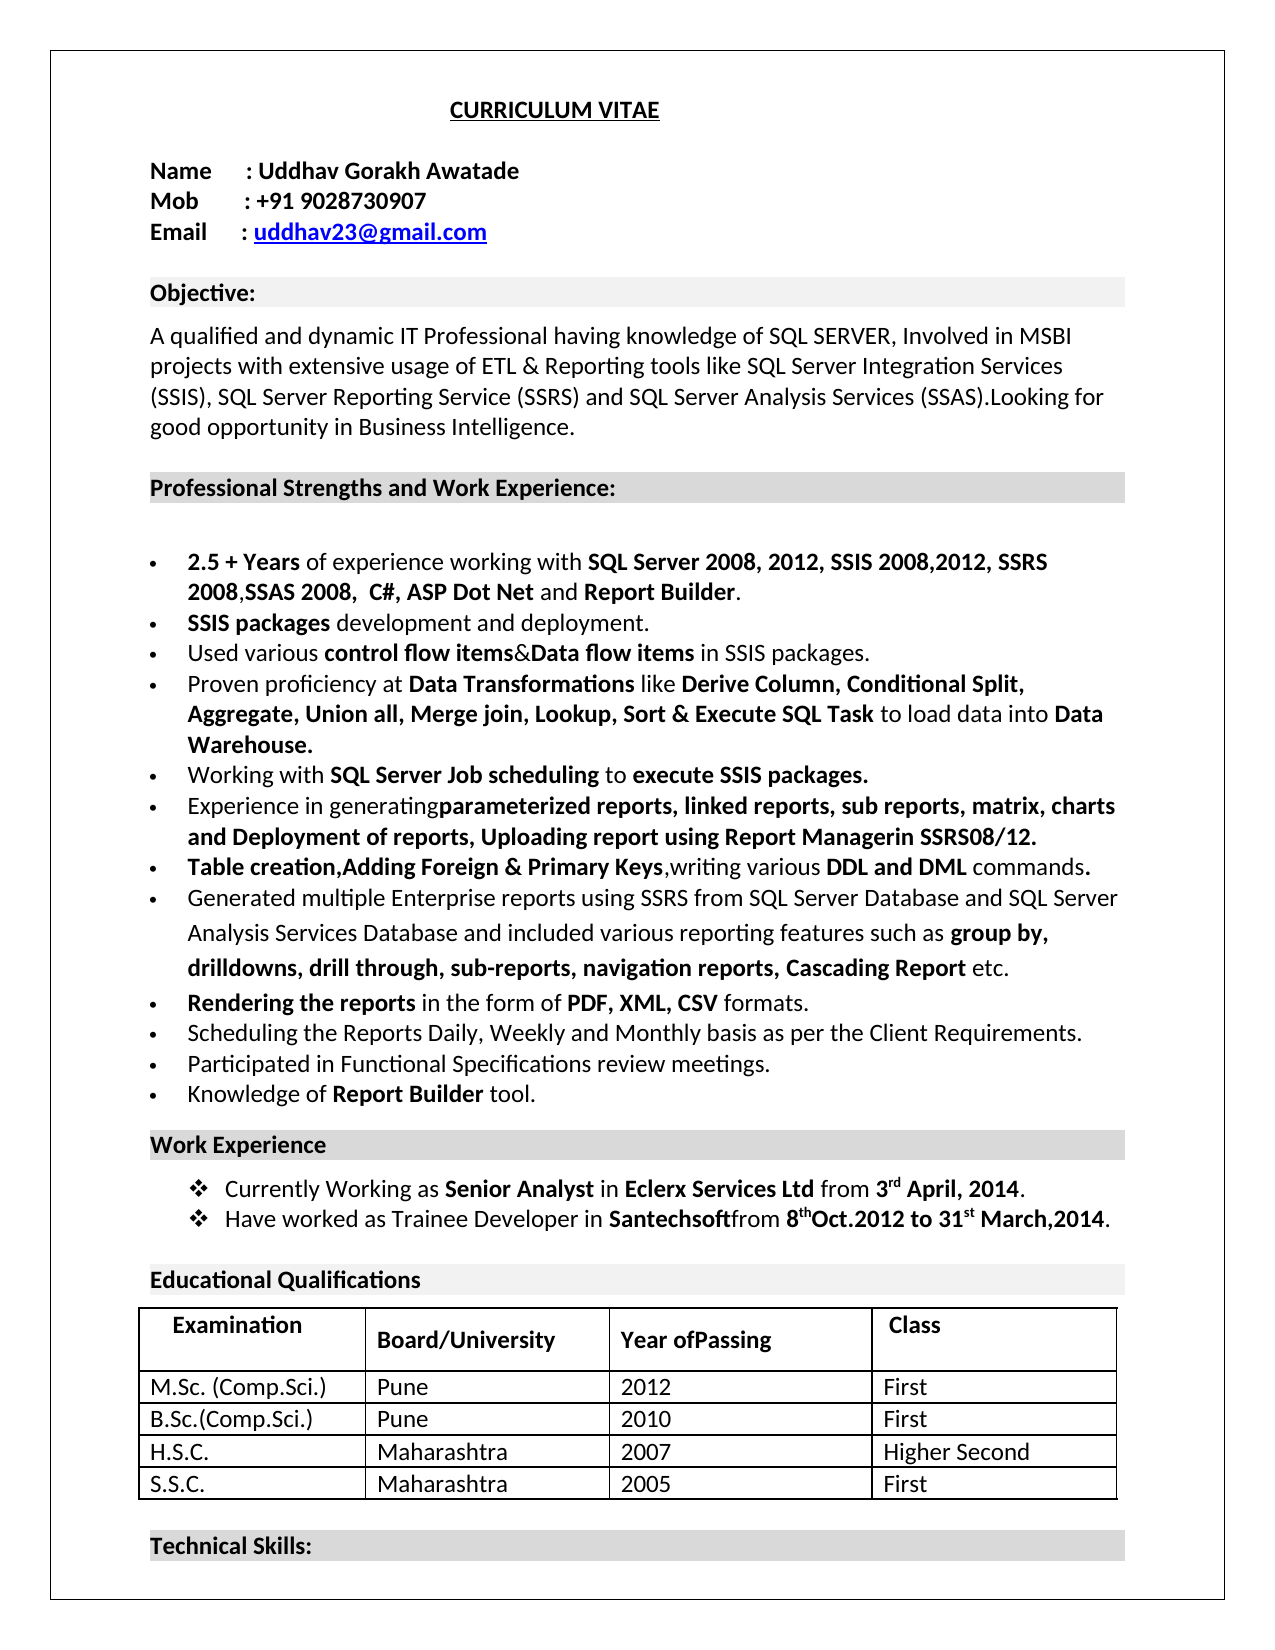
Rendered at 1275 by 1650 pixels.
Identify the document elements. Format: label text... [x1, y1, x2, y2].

table_cell Pune [366, 1372, 609, 1402]
list Working with SQL Server Job scheduling to execute SSIS packages. [150, 760, 1125, 790]
table_header Class [873, 1309, 1116, 1370]
table_cell First [873, 1468, 1116, 1498]
text Objective: [150, 277, 1125, 307]
list Knowledge of Report Builder tool. [150, 1078, 1125, 1109]
table_cell 2010 [610, 1404, 871, 1434]
table_header Year ofPassing [610, 1309, 871, 1370]
table_cell First [873, 1404, 1116, 1434]
list Proven proficiency at Data Transformations like Derive Column, Conditional Split, Aggregate, Union all, Merge join, Lookup, Sort & Execute SQL Task to load data into Data Warehouse. [150, 668, 1125, 760]
text Technical Skills: [150, 1530, 1125, 1561]
list Scheduling the Reports Daily, Weekly and Monthly basis as per the Client Requirements. [150, 1017, 1125, 1048]
list Currently Working as Senior Analyst in Eclerx Services Ltd from 3rd April, 2014. [187, 1173, 1125, 1203]
table_cell 2007 [610, 1436, 871, 1466]
table_cell 2005 [610, 1468, 871, 1498]
table_cell First [873, 1372, 1116, 1402]
table_header Board/University [366, 1309, 609, 1370]
table_cell Maharashtra [366, 1436, 609, 1466]
text Work Experience [150, 1130, 1125, 1160]
table_cell H.S.C. [140, 1436, 365, 1466]
list Table creation,Adding Foreign & Primary Keys,writing various DDL and DML commands. [150, 851, 1125, 882]
list Generated multiple Enterprise reports using SSRS from SQL Server Database and SQL Server Analysis Services Database and included various reporting features such as group by, drilldowns, drill through, sub-reports, navigation reports, Cascading Report etc. [150, 882, 1125, 982]
table_cell Higher Second [873, 1436, 1116, 1466]
table_cell 2012 [610, 1372, 871, 1402]
table_header Examination [140, 1309, 365, 1370]
table_cell S.S.C. [140, 1468, 365, 1498]
text A qualified and dynamic IT Professional having knowledge of SQL SERVER, Involved in MSBI projects with extensive usage of ETL & Reporting tools like SQL Server Integration Services (SSIS), SQL Server Reporting Service (SSRS) and SQL Server Analysis Services (SSAS).Looking for good opportunity in Business Intelligence. [150, 320, 1125, 442]
text Email : uddhav23@gmail.com [150, 216, 1125, 246]
table_cell Pune [366, 1404, 609, 1434]
list 2.5 + Years of experience working with SQL Server 2008, 2012, SSIS 2008,2012, SSRS 2008,SSAS 2008, C#, ASP Dot Net and Report Builder. [150, 546, 1125, 607]
table_cell Maharashtra [366, 1468, 609, 1498]
text CURRICULUM VITAE [375, 94, 1125, 124]
list Participated in Functional Specifications review meetings. [150, 1048, 1125, 1078]
list Have worked as Trainee Developer in Santechsoftfrom 8thOct.2012 to 31st March,2014. [187, 1203, 1125, 1234]
text Name : Uddhav Gorakh Awatade [150, 155, 1125, 185]
text Professional Strengths and Work Experience: [150, 472, 1125, 503]
list Rendering the reports in the form of PDF, XML, CSV formats. [150, 987, 1125, 1017]
list Experience in generatingparameterized reports, linked reports, sub reports, matrix, charts and Deployment of reports, Uploading report using Report Managerin SSRS08/12. [150, 790, 1125, 851]
table_cell B.Sc.(Comp.Sci.) [140, 1404, 365, 1434]
text Mob : +91 9028730907 [150, 185, 1125, 216]
list SSIS packages development and deployment. [150, 607, 1125, 638]
text Educational Qualifications [150, 1264, 1125, 1295]
table_cell M.Sc. (Comp.Sci.) [140, 1372, 365, 1402]
list Used various control flow items&Data flow items in SSIS packages. [150, 638, 1125, 668]
